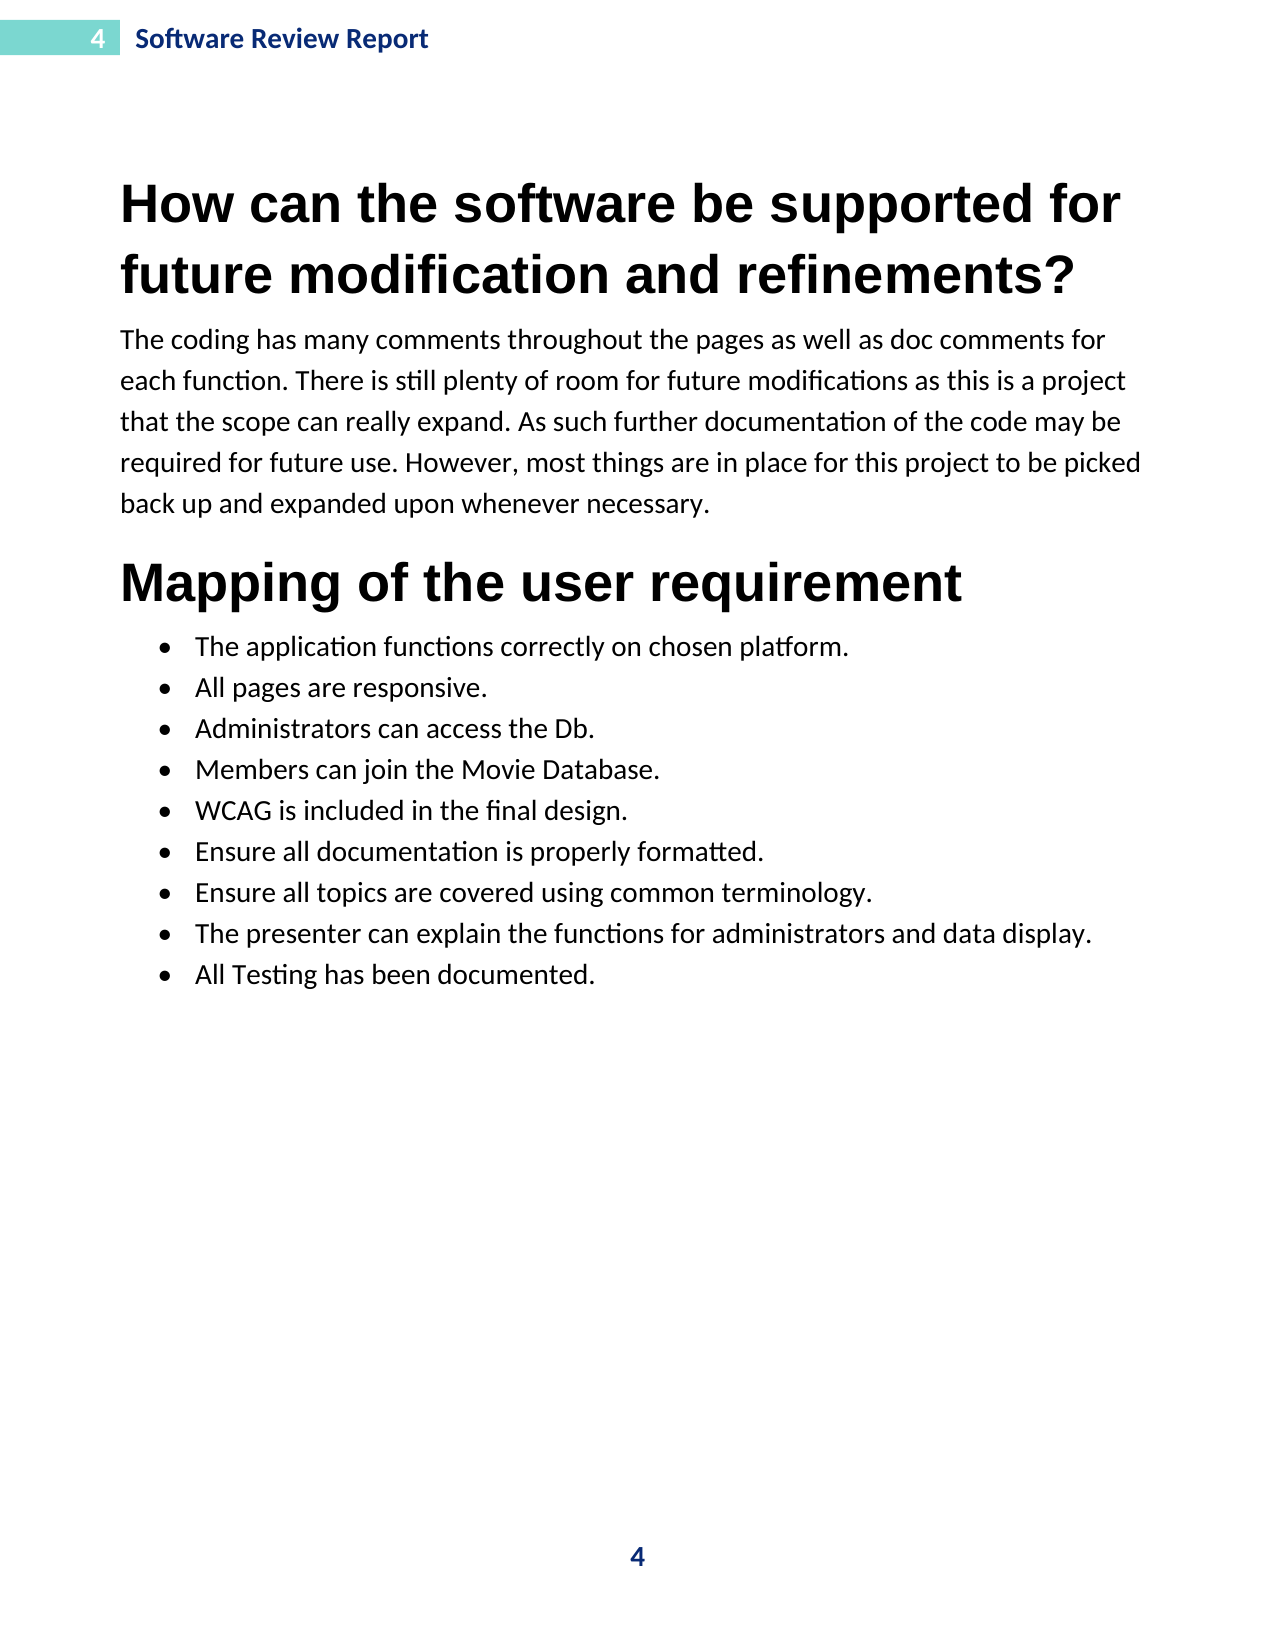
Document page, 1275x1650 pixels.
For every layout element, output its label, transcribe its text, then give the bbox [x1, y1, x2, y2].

list All Testing has been documented. [157, 956, 1155, 992]
list WCAG is included in the final design. [157, 792, 1155, 828]
list Administrators can access the Db. [157, 710, 1155, 746]
list All pages are responsive. [157, 669, 1155, 705]
list The application functions correctly on chosen platform. [157, 628, 1155, 664]
list Ensure all topics are covered using common terminology. [157, 874, 1155, 910]
list Ensure all documentation is properly formatted. [157, 833, 1155, 869]
text The coding has many comments throughout the pages as well as doc comments for each function. There is still plenty of room for future modifications as this is a project that the scope can really expand. As such further documentation of the code may be required for future use. However, most things are in place for this project to be picked back up and expanded upon whenever necessary. [120, 321, 1155, 520]
subtitle How can the software be supported for future modification and refinements? [120, 172, 1155, 305]
subtitle Mapping of the user requirement [120, 551, 1155, 613]
list The presenter can explain the functions for administrators and data display. [157, 915, 1155, 951]
list Members can join the Movie Database. [157, 751, 1155, 787]
